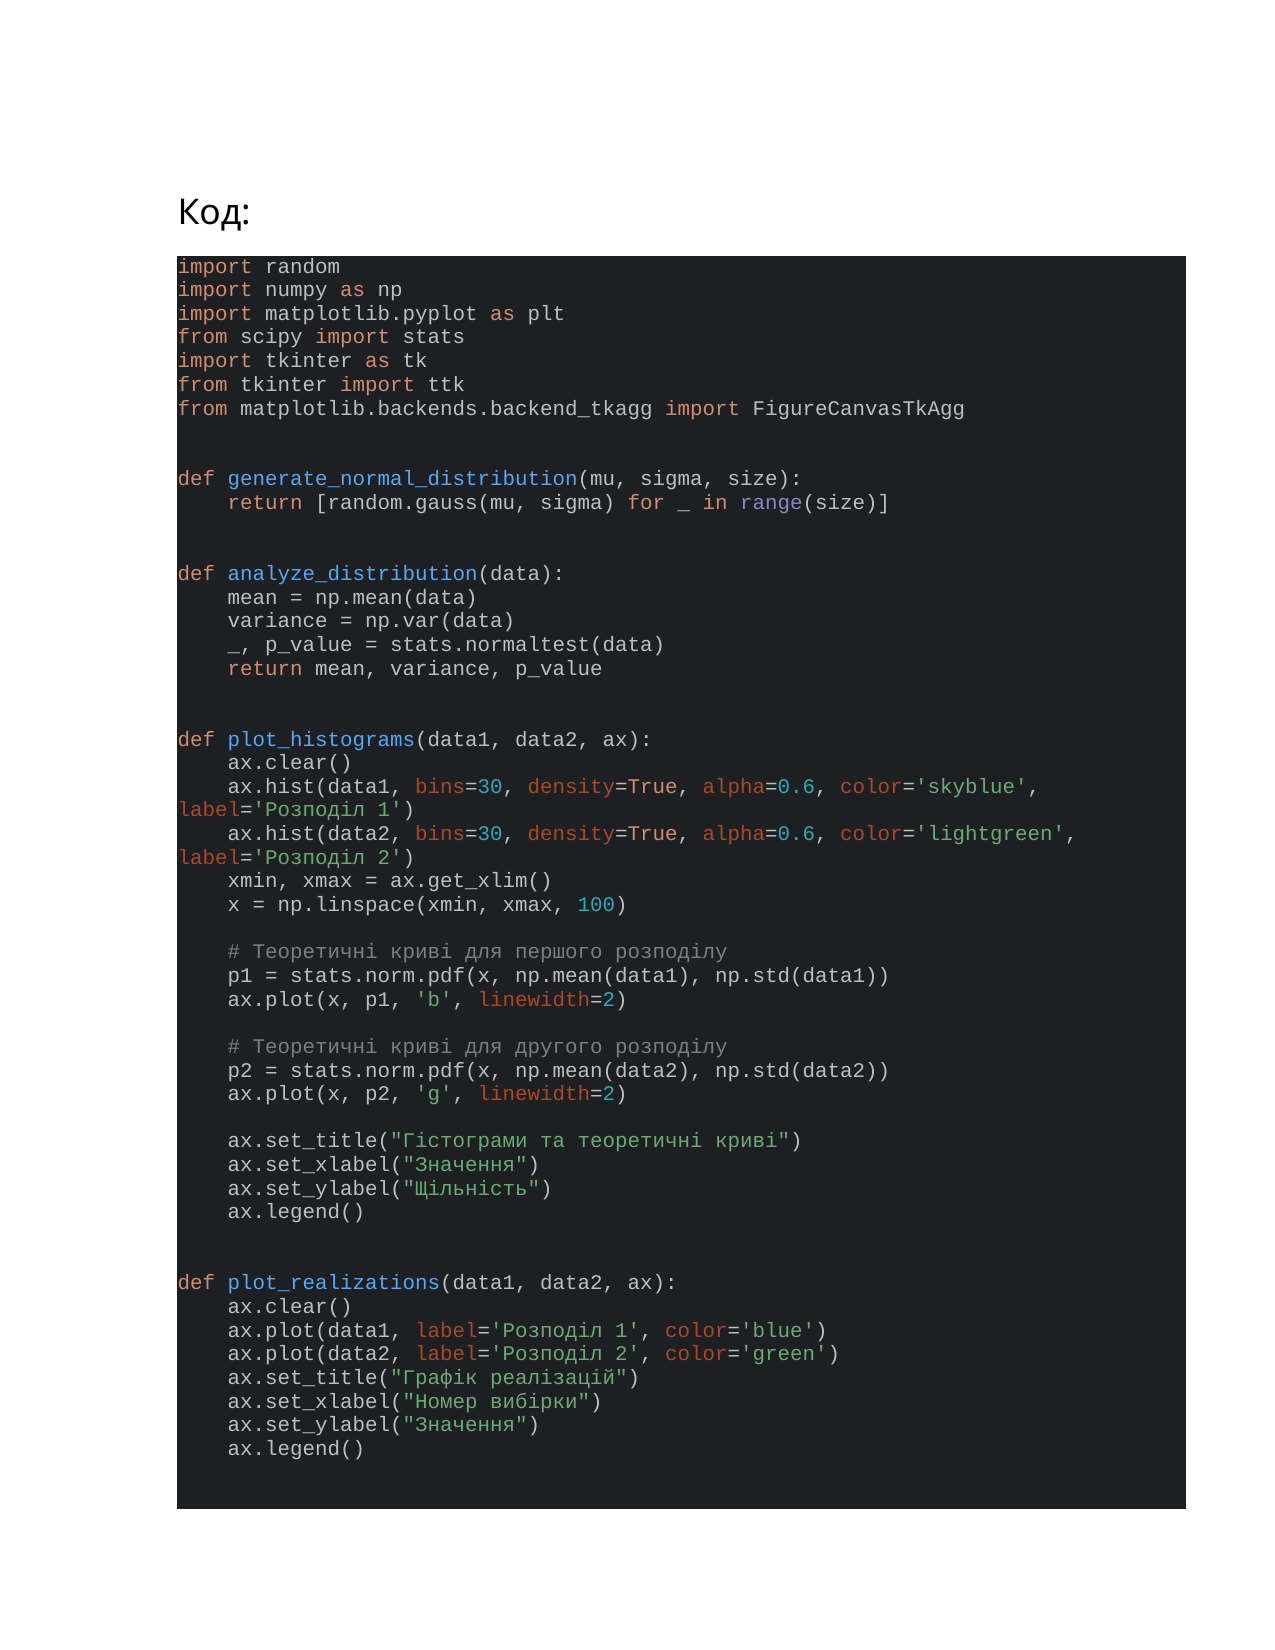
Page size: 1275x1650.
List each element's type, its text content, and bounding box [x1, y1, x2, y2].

text Код: [177, 187, 1186, 235]
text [177, 256, 1186, 1509]
